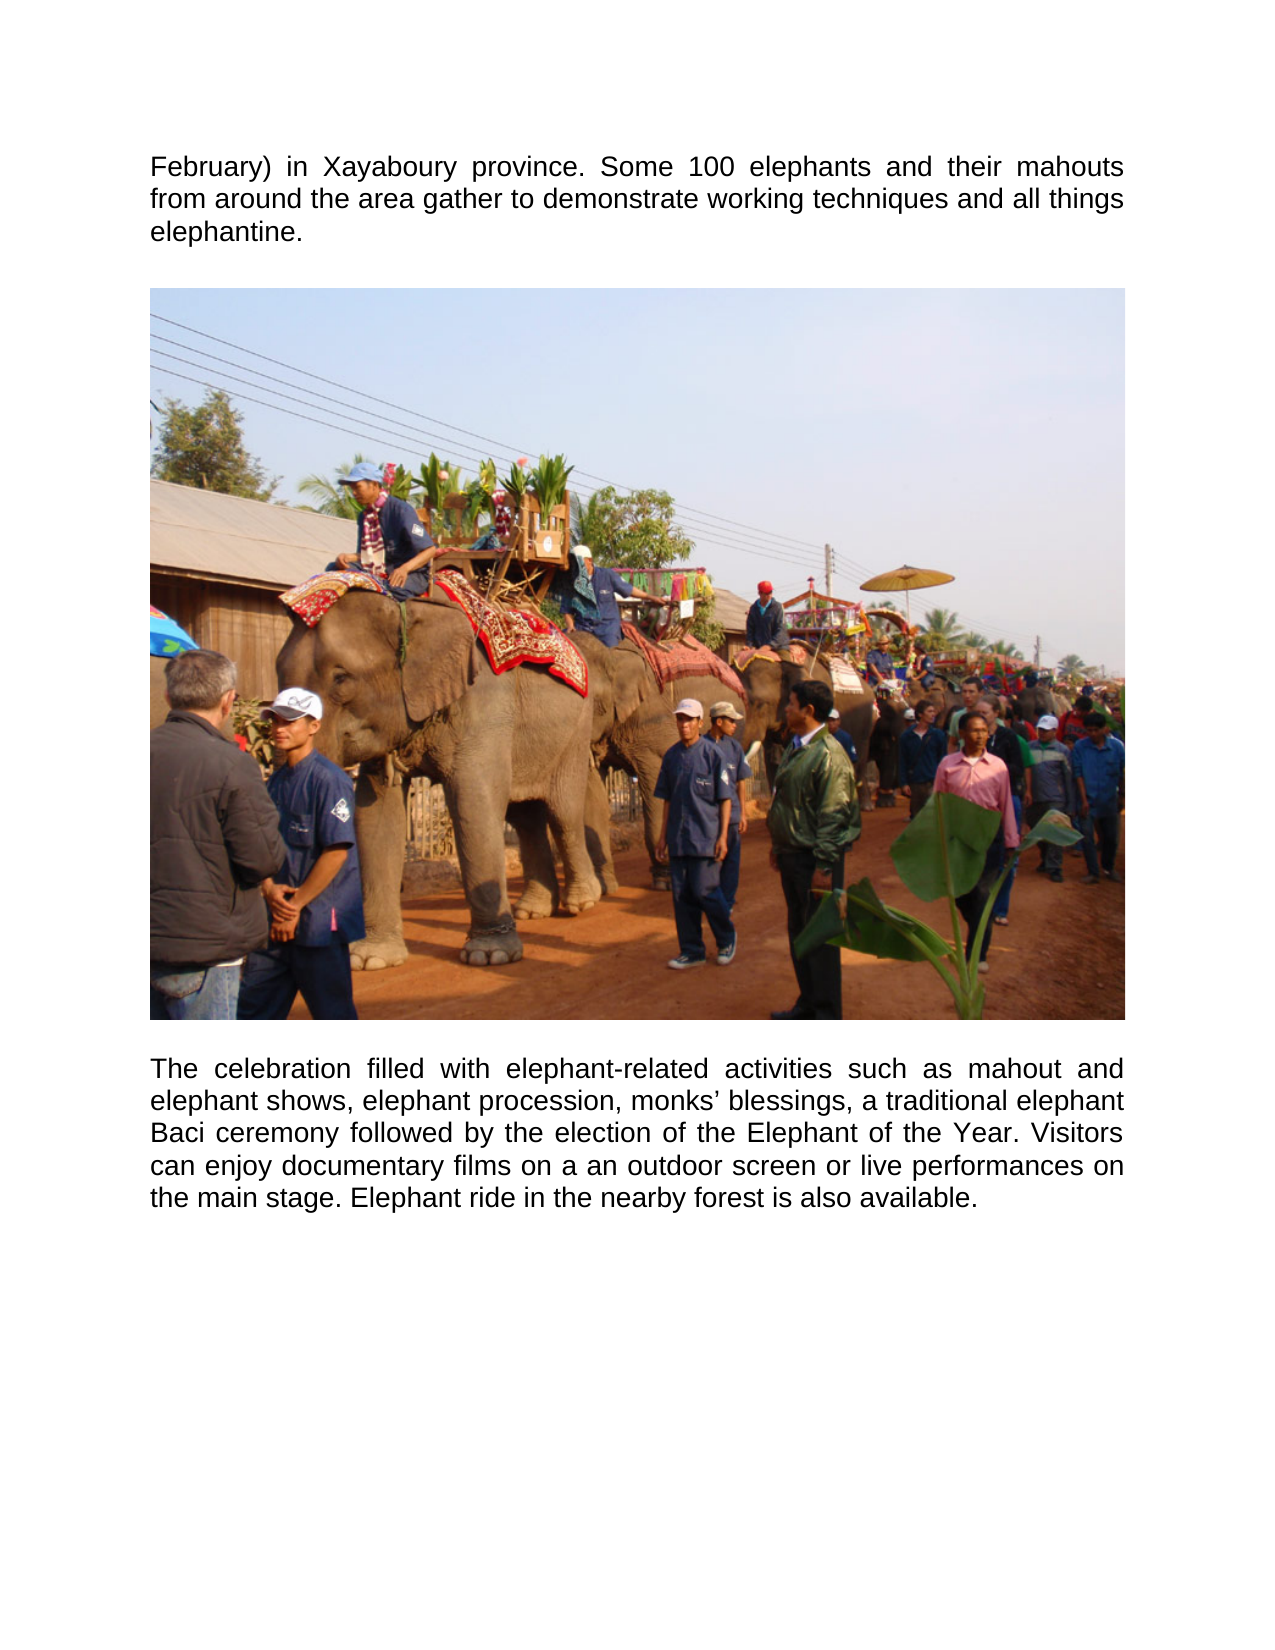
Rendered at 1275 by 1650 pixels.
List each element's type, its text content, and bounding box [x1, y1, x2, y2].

text The celebration filled with elephant-related activities such as mahout and elephant shows, elephant procession, monks’ blessings, a traditional elephant Baci ceremony followed by the election of the Elephant of the Year. Visitors can enjoy documentary films on a an outdoor screen or live performances on the main stage. Elephant ride in the nearby forest is also available. [150, 1020, 1125, 1214]
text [150, 150, 1125, 247]
picture [150, 288, 1125, 1020]
